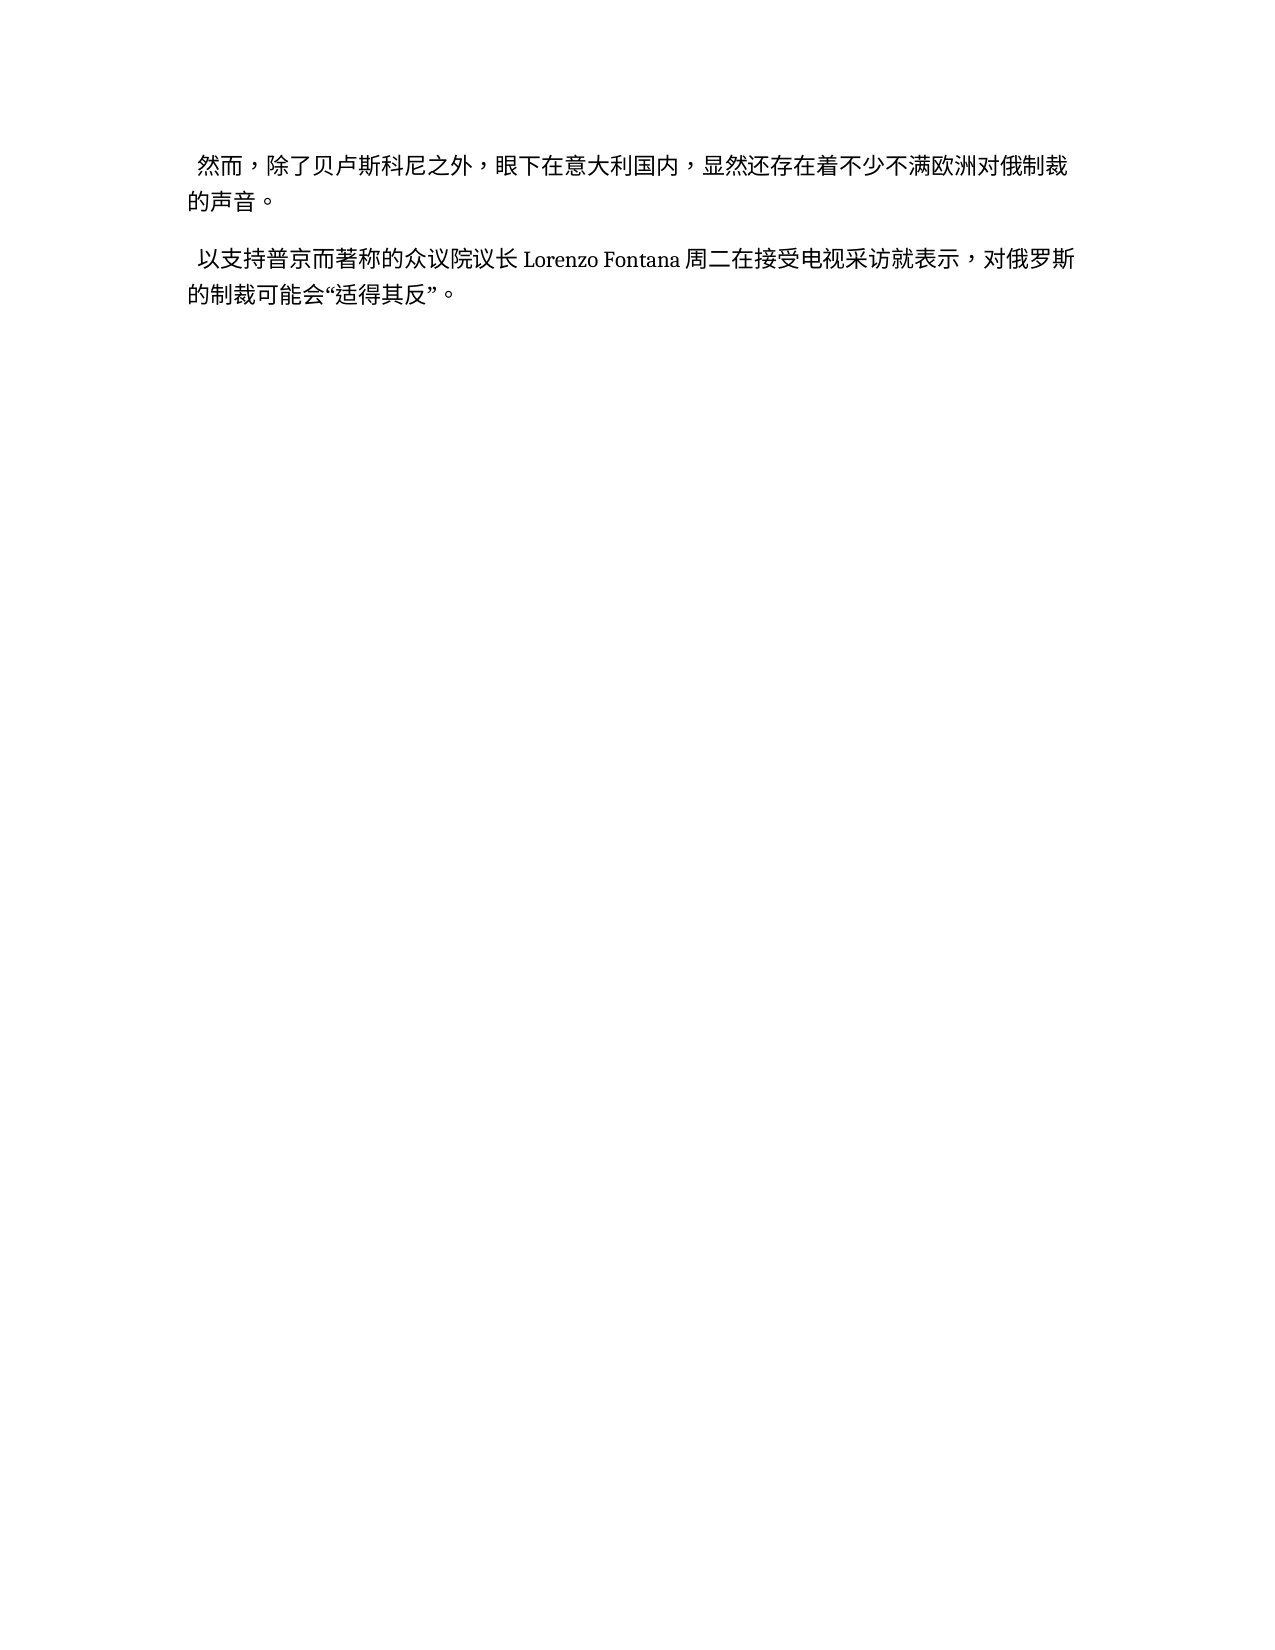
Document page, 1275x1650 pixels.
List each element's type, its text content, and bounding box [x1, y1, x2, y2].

text 以支持普京而著称的众议院议长Lorenzo Fontana周二在接受电视采访就表示，对俄罗斯的制裁可能会“适得其反”。 [187, 243, 1087, 310]
text 然而，除了贝卢斯科尼之外，眼下在意大利国内，显然还存在着不少不满欧洲对俄制裁的声音。 [187, 150, 1087, 217]
